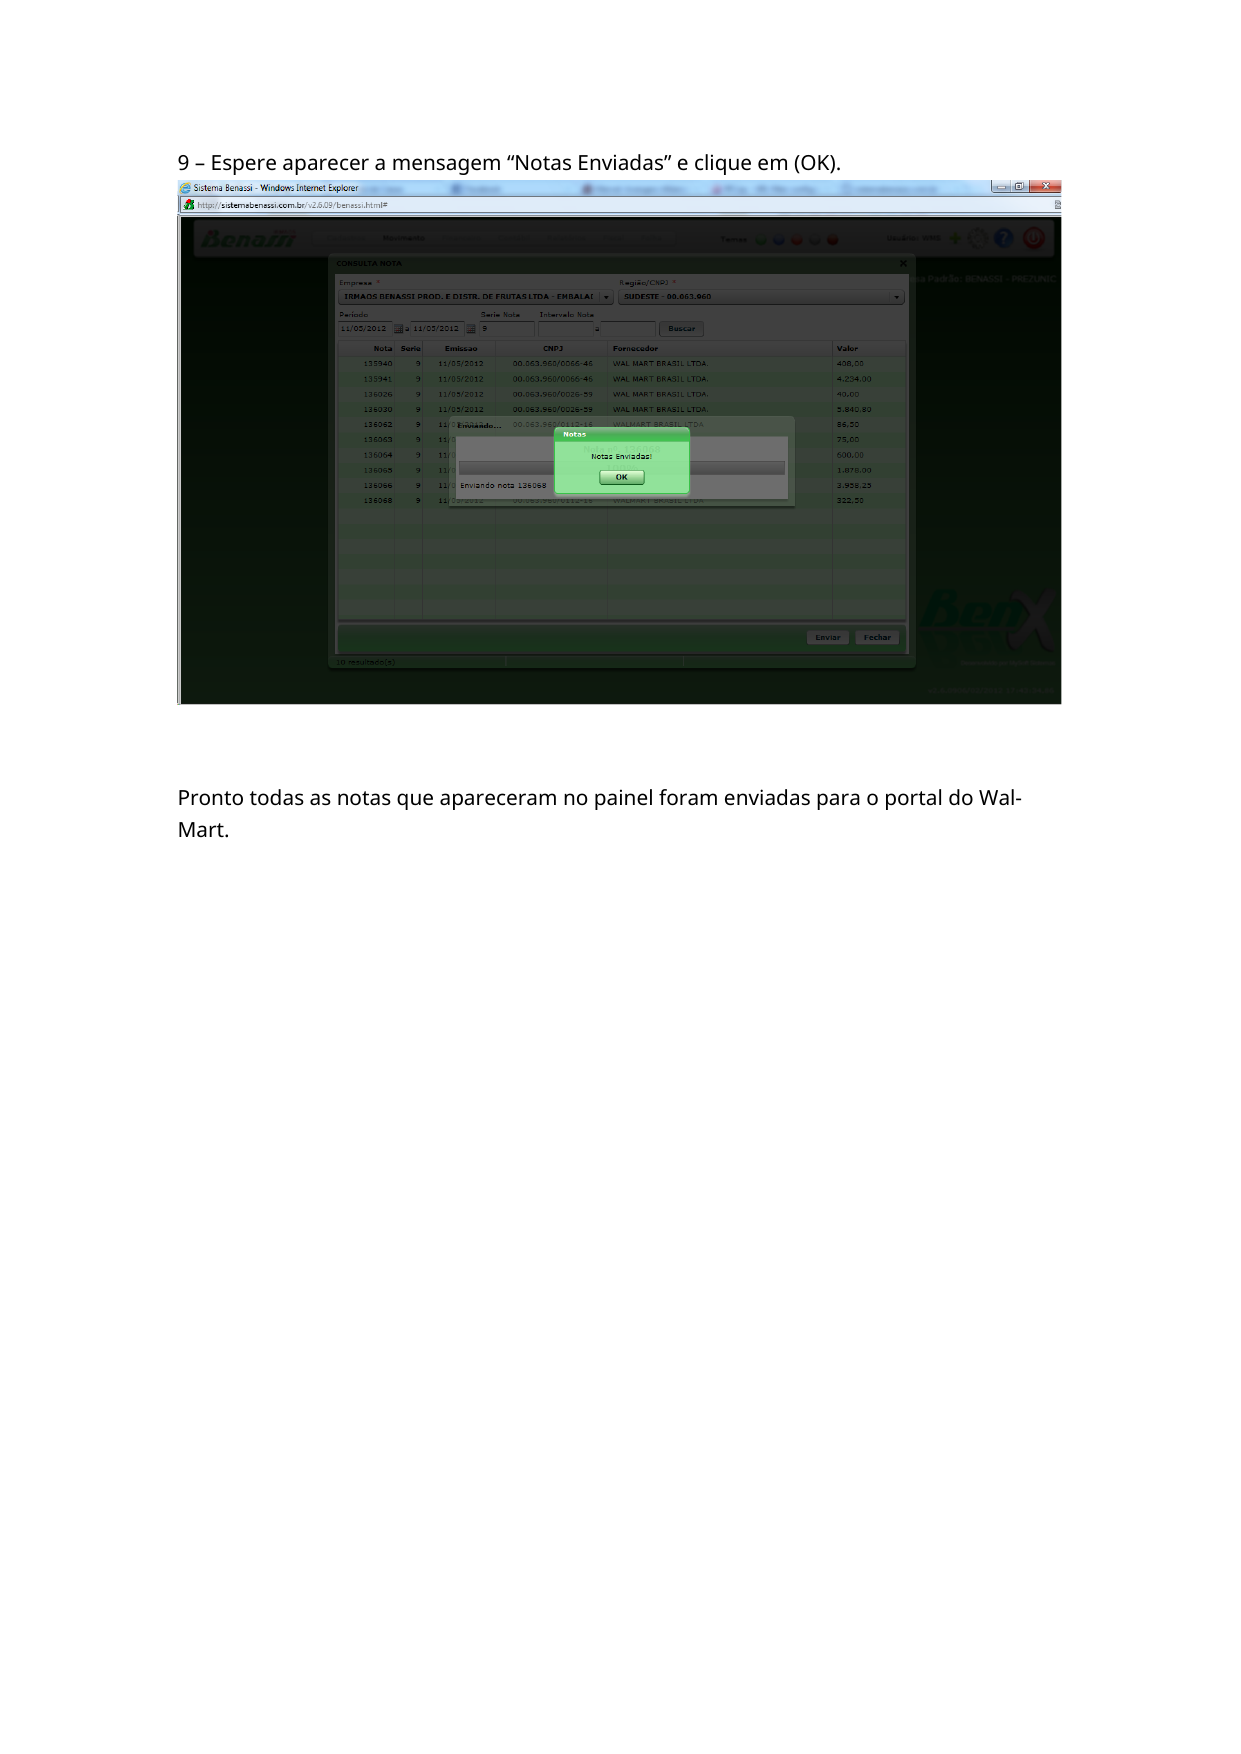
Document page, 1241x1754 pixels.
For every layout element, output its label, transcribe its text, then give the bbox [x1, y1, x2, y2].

picture [177, 180, 1062, 705]
text Pronto todas as notas que apareceram no painel foram enviadas para o portal do Wal-Mart. [177, 783, 1063, 844]
